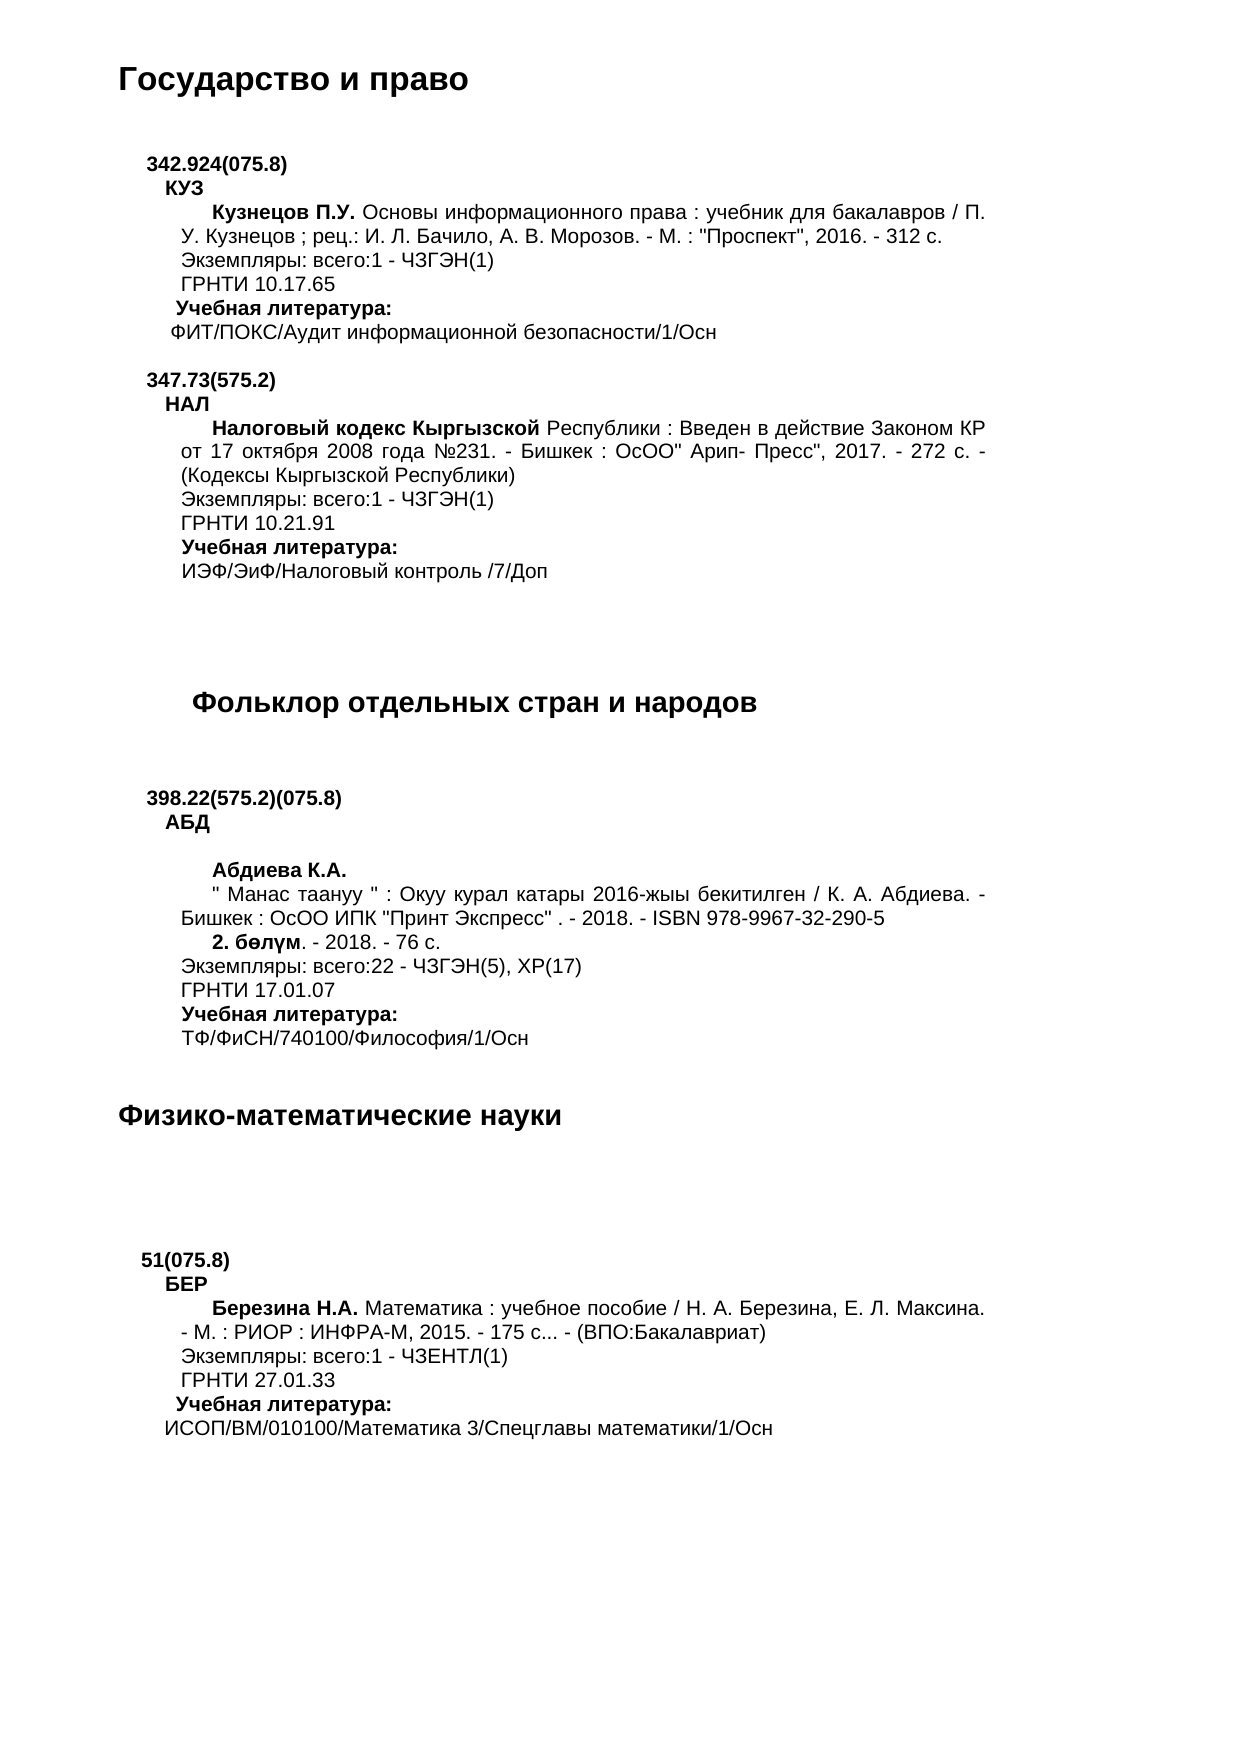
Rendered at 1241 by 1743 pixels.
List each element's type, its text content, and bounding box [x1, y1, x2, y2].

text Учебная литература: [118, 1002, 1122, 1026]
text Абдиева К.А. [181, 858, 987, 882]
text АБД [165, 810, 1122, 834]
text Экземпляры: всего:1 - ЧЗЕНТЛ(1) [181, 1344, 987, 1368]
text 51(075.8) [123, 1248, 1122, 1272]
text ГРНТИ 10.21.91 [181, 511, 987, 535]
text ГРНТИ 17.01.07 [181, 978, 987, 1002]
text Физико-математические науки [118, 1098, 1122, 1131]
text НАЛ [165, 391, 1122, 415]
text 2. бөлүм. - 2018. - 76 с. [181, 930, 987, 954]
text 398.22(575.2)(075.8) [123, 786, 1122, 810]
text 347.73(575.2) [123, 367, 1122, 391]
text Березина Н.А. Математика : учебное пособие / Н. А. Березина, Е. Л. Максина. - М. : РИОР : ИНФРА-М, 2015. - 175 с... - (ВПО:Бакалавриат) [181, 1296, 987, 1344]
text Экземпляры: всего:22 - ЧЗГЭН(5), ХР(17) [181, 954, 987, 978]
text " Манас таануу " : Окуу курал катары 2016-жыы бекитилген / К. А. Абдиева. - Бишкек : ОсОО ИПК "Принт Экспресс" . - 2018. - ISBN 978-9967-32-290-5 [181, 882, 987, 930]
text Учебная литература: [118, 1392, 1122, 1416]
text КУЗ [165, 176, 1122, 200]
text ИЭФ/ЭиФ/Налоговый контроль /7/Доп [118, 559, 1122, 583]
text Кузнецов П.У. Основы информационного права : учебник для бакалавров / П. У. Кузнецов ; рец.: И. Л. Бачило, А. В. Морозов. - М. : "Проспект", 2016. - 312 с. [181, 200, 987, 248]
text Налоговый кодекс Кыргызской Республики : Введен в действие Законом КР от 17 октября 2008 года №231. - Бишкек : ОсОО" Арип- Пресс", 2017. - 272 с. - (Кодексы Кыргызской Республики) [181, 415, 987, 487]
text Фольклор отдельных стран и народов [118, 685, 1122, 718]
text Государство и право [118, 59, 1122, 97]
text Экземпляры: всего:1 - ЧЗГЭН(1) [181, 487, 987, 511]
text ИСОП/ВМ/010100/Математика 3/Спецглавы математики/1/Осн [118, 1416, 1122, 1440]
text Экземпляры: всего:1 - ЧЗГЭН(1) [181, 248, 987, 272]
text 342.924(075.8) [123, 152, 1122, 176]
text БЕР [165, 1272, 1122, 1296]
text ТФ/ФиСН/740100/Философия/1/Осн [118, 1026, 1122, 1050]
text Учебная литература: [118, 535, 1122, 559]
text ГРНТИ 10.17.65 [181, 272, 987, 296]
text ГРНТИ 27.01.33 [181, 1368, 987, 1392]
text Учебная литература: [118, 296, 1122, 319]
text ФИТ/ПОКС/Аудит информационной безопасности/1/Осн [118, 319, 1122, 343]
